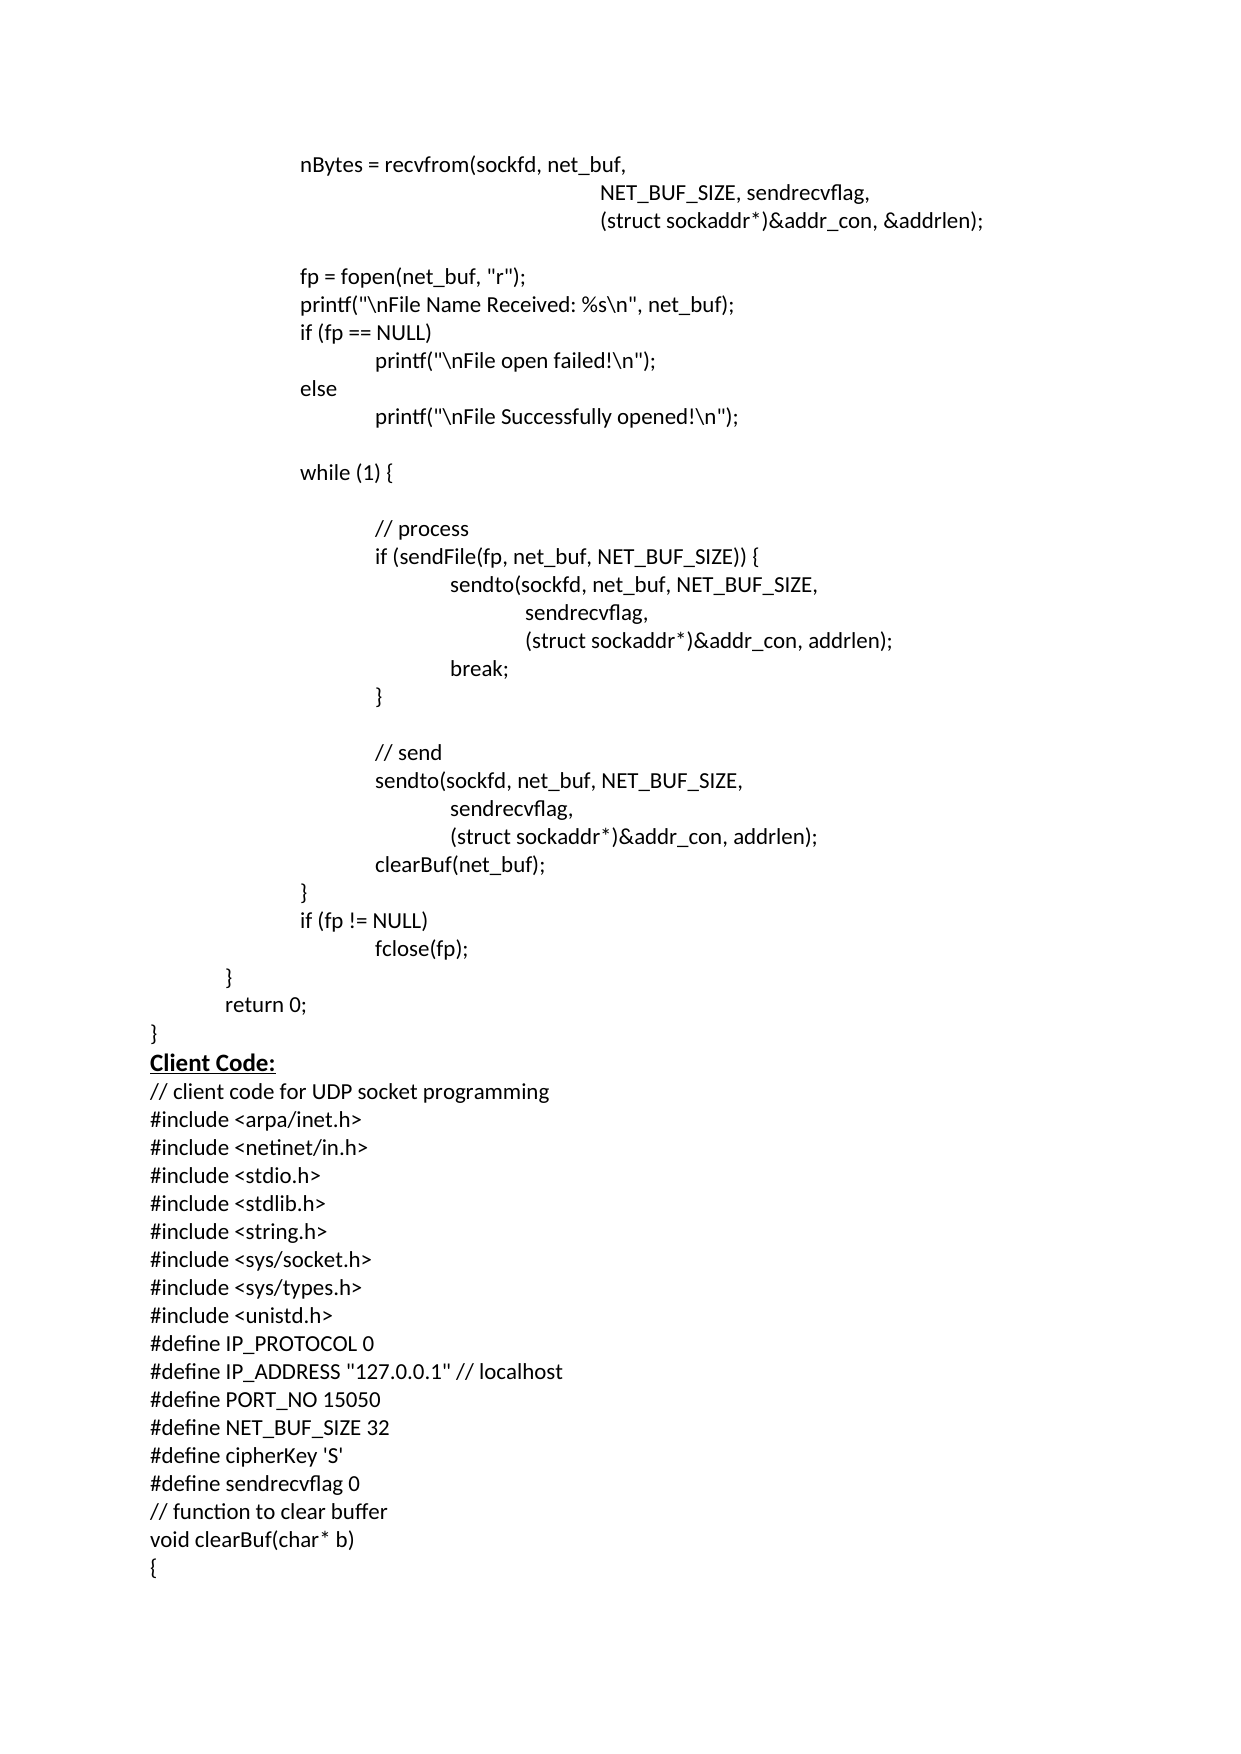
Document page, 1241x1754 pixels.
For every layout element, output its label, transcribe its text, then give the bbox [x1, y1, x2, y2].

text return 0; [150, 991, 1090, 1019]
text NET_BUF_SIZE, sendrecvflag, [150, 178, 1090, 206]
text } [150, 682, 1090, 710]
text #define sendrecvflag 0 [150, 1469, 1090, 1497]
text void clearBuf(char* b) [150, 1526, 1090, 1553]
text #include <unistd.h> [150, 1301, 1090, 1329]
text while (1) { [150, 458, 1090, 486]
text #define NET_BUF_SIZE 32 [150, 1413, 1090, 1441]
text // function to clear buffer [150, 1497, 1090, 1526]
text sendto(sockfd, net_buf, NET_BUF_SIZE, [150, 766, 1090, 794]
text #include <netinet/in.h> [150, 1133, 1090, 1161]
text Client Code: [150, 1047, 1090, 1077]
text (struct sockaddr*)&addr_con, addrlen); [150, 822, 1090, 851]
text { [150, 1553, 1090, 1582]
text fp = fopen(net_buf, "r"); [150, 262, 1090, 290]
text // client code for UDP socket programming [150, 1077, 1090, 1105]
text // send [150, 738, 1090, 766]
text else [150, 374, 1090, 402]
text #define PORT_NO 15050 [150, 1385, 1090, 1413]
text #define IP_PROTOCOL 0 [150, 1329, 1090, 1357]
text if (fp != NULL) [150, 907, 1090, 934]
text sendrecvflag, [150, 794, 1090, 822]
text #include <sys/socket.h> [150, 1245, 1090, 1273]
text #include <sys/types.h> [150, 1273, 1090, 1301]
text sendrecvflag, [150, 598, 1090, 626]
text (struct sockaddr*)&addr_con, addrlen); [150, 626, 1090, 654]
text if (sendFile(fp, net_buf, NET_BUF_SIZE)) { [150, 542, 1090, 570]
text #include <string.h> [150, 1217, 1090, 1245]
text sendto(sockfd, net_buf, NET_BUF_SIZE, [150, 570, 1090, 598]
text } [150, 878, 1090, 907]
text #include <arpa/inet.h> [150, 1105, 1090, 1133]
text break; [150, 654, 1090, 682]
text #include <stdio.h> [150, 1161, 1090, 1189]
text (struct sockaddr*)&addr_con, &addrlen); [150, 206, 1090, 234]
text } [150, 1019, 1090, 1047]
text #define IP_ADDRESS "127.0.0.1" // localhost [150, 1357, 1090, 1385]
text #define cipherKey 'S' [150, 1441, 1090, 1469]
text printf("\nFile Successfully opened!\n"); [150, 402, 1090, 430]
text // process [150, 514, 1090, 542]
text } [150, 963, 1090, 991]
text fclose(fp); [150, 934, 1090, 963]
text printf("\nFile Name Received: %s\n", net_buf); [150, 290, 1090, 318]
text clearBuf(net_buf); [150, 851, 1090, 878]
text printf("\nFile open failed!\n"); [150, 346, 1090, 374]
text nBytes = recvfrom(sockfd, net_buf, [150, 150, 1090, 178]
text if (fp == NULL) [150, 318, 1090, 346]
text #include <stdlib.h> [150, 1189, 1090, 1217]
